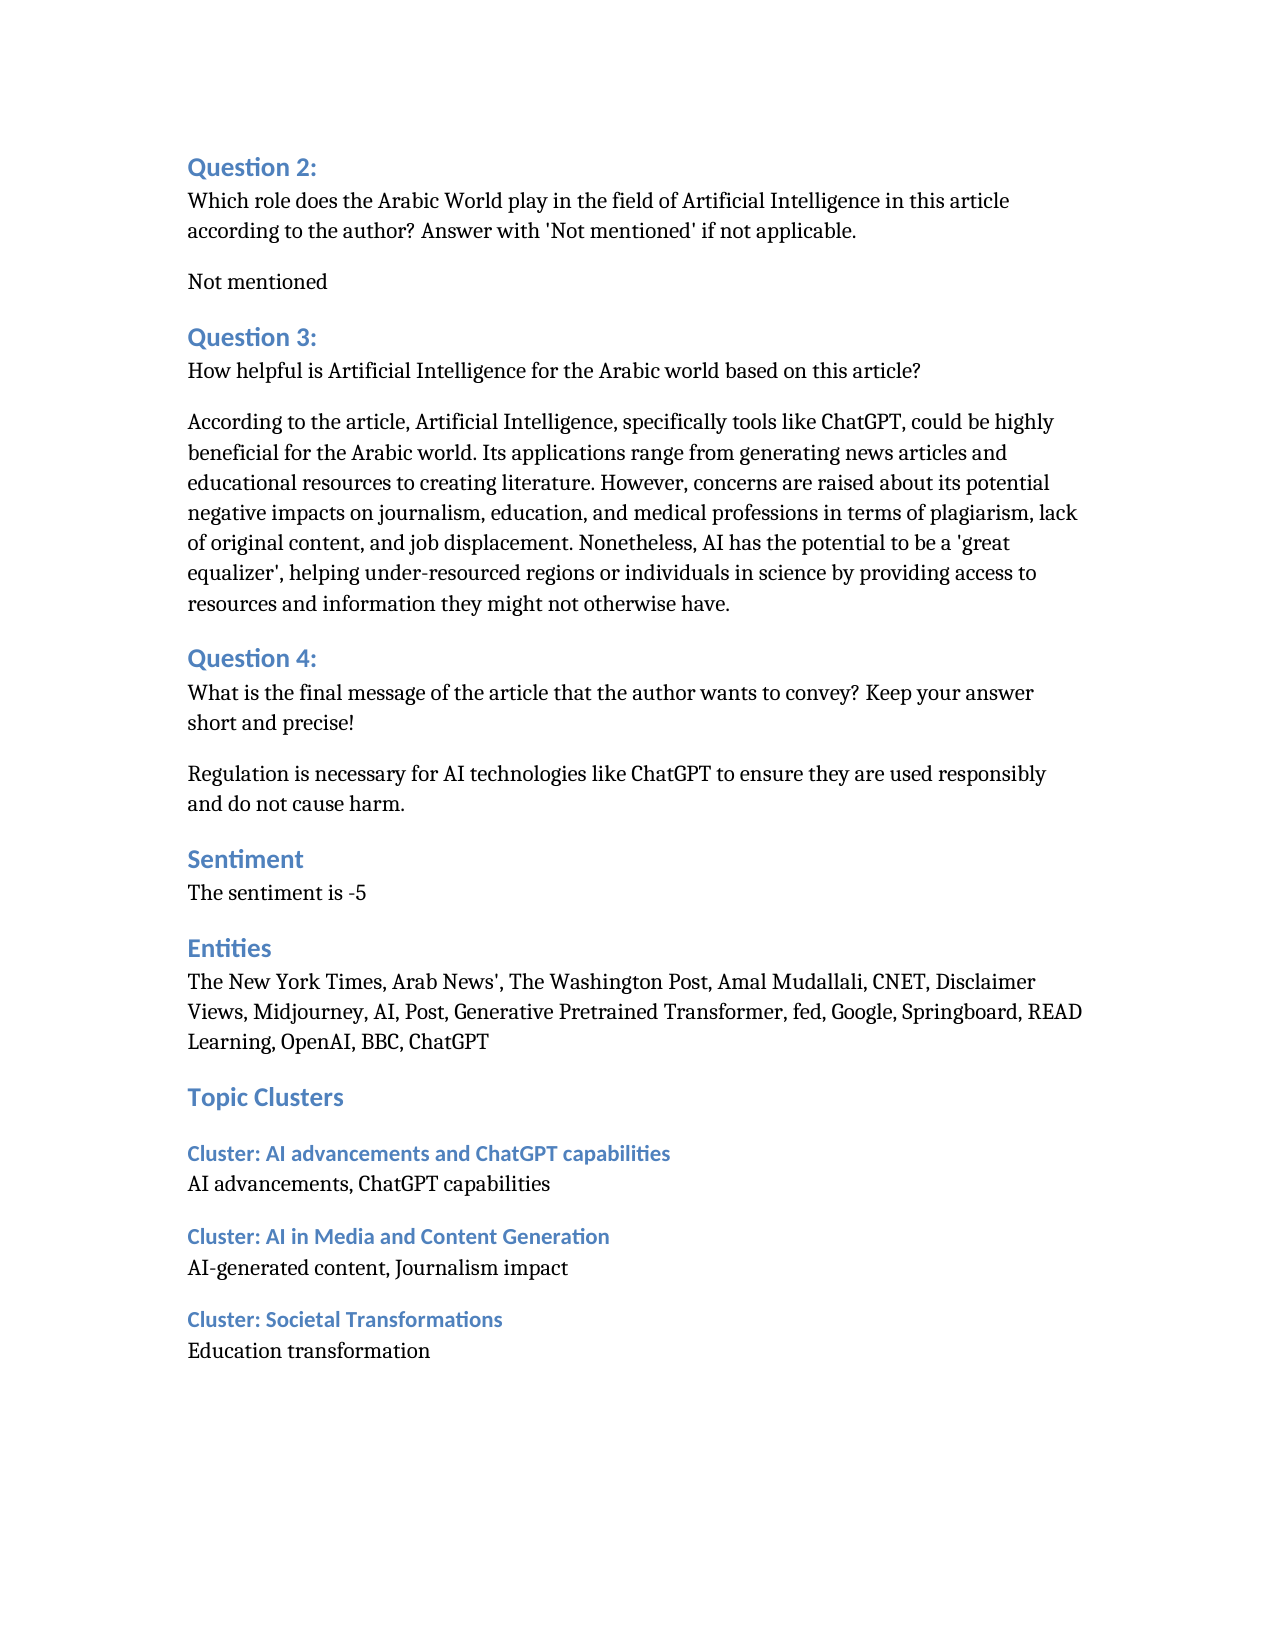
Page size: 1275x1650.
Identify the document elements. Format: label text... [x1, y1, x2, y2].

text What is the final message of the article that the author wants to convey? Keep your answer short and precise! [187, 679, 1087, 736]
subtitle Cluster: Societal Transformations [187, 1305, 1087, 1333]
subtitle Cluster: AI advancements and ChatGPT capabilities [187, 1139, 1087, 1167]
text The sentiment is -5 [187, 880, 1087, 906]
subtitle Question 2: [187, 150, 1087, 183]
text Education transformation [187, 1338, 1087, 1364]
text How helpful is Artificial Intelligence for the Arabic world based on this article? [187, 358, 1087, 384]
subtitle Question 3: [187, 320, 1087, 353]
subtitle Question 4: [187, 641, 1087, 674]
text According to the article, Artificial Intelligence, specifically tools like ChatGPT, could be highly beneficial for the Arabic world. Its applications range from generating news articles and educational resources to creating literature. However, concerns are raised about its potential negative impacts on journalism, education, and medical professions in terms of plagiarism, lack of original content, and job displacement. Nonetheless, AI has the potential to be a 'great equalizer', helping under-resourced regions or individuals in science by providing access to resources and information they might not otherwise have. [187, 409, 1087, 617]
text AI-generated content, Journalism impact [187, 1254, 1087, 1281]
text The New York Times, Arab News', The Washington Post, Amal Mudallali, CNET, Disclaimer Views, Midjourney, AI, Post, Generative Pretrained Transformer, fed, Google, Springboard, READ Learning, OpenAI, BBC, ChatGPT [187, 969, 1087, 1056]
subtitle Sentiment [187, 842, 1087, 875]
subtitle Cluster: AI in Media and Content Generation [187, 1222, 1087, 1250]
subtitle Entities [187, 931, 1087, 964]
subtitle Topic Clusters [187, 1080, 1087, 1113]
text Not mentioned [187, 269, 1087, 296]
text Which role does the Arabic World play in the field of Artificial Intelligence in this article according to the author? Answer with 'Not mentioned' if not applicable. [187, 188, 1087, 244]
text AI advancements, ChatGPT capabilities [187, 1171, 1087, 1197]
text Regulation is necessary for AI technologies like ChatGPT to ensure they are used responsibly and do not cause harm. [187, 761, 1087, 817]
